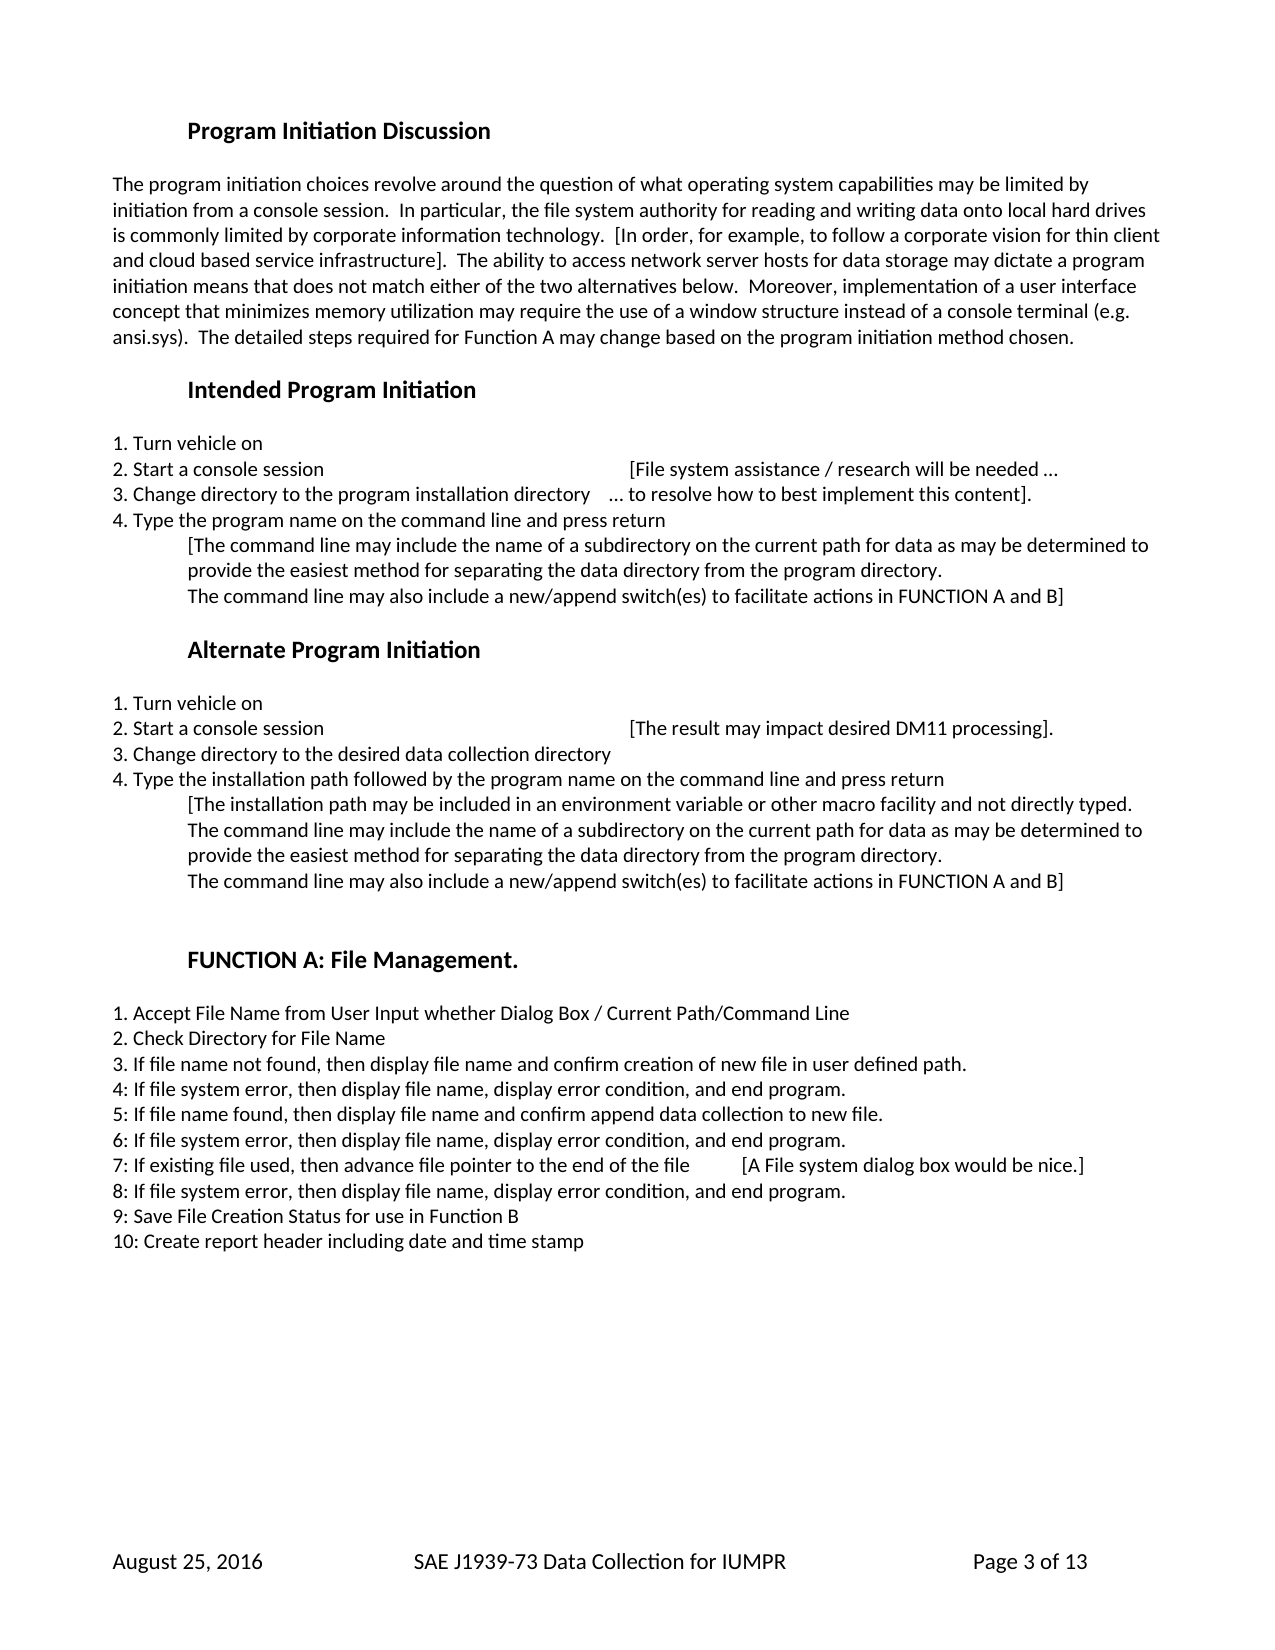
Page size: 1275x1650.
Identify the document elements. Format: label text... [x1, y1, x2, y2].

text [The command line may include the name of a subdirectory on the current path for data as may be determined to provide the easiest method for separating the data directory from the program directory. [187, 532, 1162, 583]
text FUNCTION A: File Management. [112, 944, 1162, 974]
text 2. Start a console session [The result may impact desired DM11 processing]. [112, 715, 1162, 741]
text The command line may also include a new/append switch(es) to facilitate actions in FUNCTION A and B] [187, 868, 1162, 893]
text 3. Change directory to the desired data collection directory [112, 741, 1162, 766]
text 8: If file system error, then display file name, display error condition, and end program. [112, 1178, 1162, 1203]
text 5: If file name found, then display file name and confirm append data collection to new file. [112, 1102, 1162, 1127]
text 9: Save File Creation Status for use in Function B [112, 1203, 1162, 1229]
text 6: If file system error, then display file name, display error condition, and end program. [112, 1127, 1162, 1152]
text 4: If file system error, then display file name, display error condition, and end program. [112, 1076, 1162, 1102]
text [The installation path may be included in an environment variable or other macro facility and not directly typed. The command line may include the name of a subdirectory on the current path for data as may be determined to provide the easiest method for separating the data directory from the program directory. [187, 792, 1162, 868]
text The command line may also include a new/append switch(es) to facilitate actions in FUNCTION A and B] [187, 583, 1162, 608]
text 1. Accept File Name from User Input whether Dialog Box / Current Path/Command Line [112, 1000, 1162, 1025]
text 7: If existing file used, then advance file pointer to the end of the file [A File system dialog box would be nice.] [112, 1152, 1162, 1178]
text 4. Type the installation path followed by the program name on the command line and press return [112, 766, 1162, 792]
text 1. Turn vehicle on [112, 690, 1162, 715]
text 3. Change directory to the program installation directory … to resolve how to best implement this content]. [112, 481, 1162, 507]
text The program initiation choices revolve around the question of what operating system capabilities may be limited by initiation from a console session. In particular, the file system authority for reading and writing data onto local hard drives is commonly limited by corporate information technology. [In order, for example, to follow a corporate vision for thin client and cloud based service infrastructure]. The ability to access network server hosts for data storage may dictate a program initiation means that does not match either of the two alternatives below. Moreover, implementation of a user interface concept that minimizes memory utilization may require the use of a window structure instead of a console terminal (e.g. ansi.sys). The detailed steps required for Function A may change based on the program initiation method chosen. [112, 171, 1162, 349]
text Program Initiation Discussion [112, 115, 1162, 146]
text 2. Check Directory for File Name [112, 1025, 1162, 1051]
text 1. Turn vehicle on [112, 431, 1162, 456]
text 3. If file name not found, then display file name and confirm creation of new file in user defined path. [112, 1051, 1162, 1076]
text 10: Create report header including date and time stamp [112, 1229, 1162, 1254]
text 2. Start a console session [File system assistance / research will be needed … [112, 456, 1162, 481]
text 4. Type the program name on the command line and press return [112, 507, 1162, 532]
text Alternate Program Initiation [112, 634, 1162, 664]
text Intended Program Initiation [112, 375, 1162, 405]
